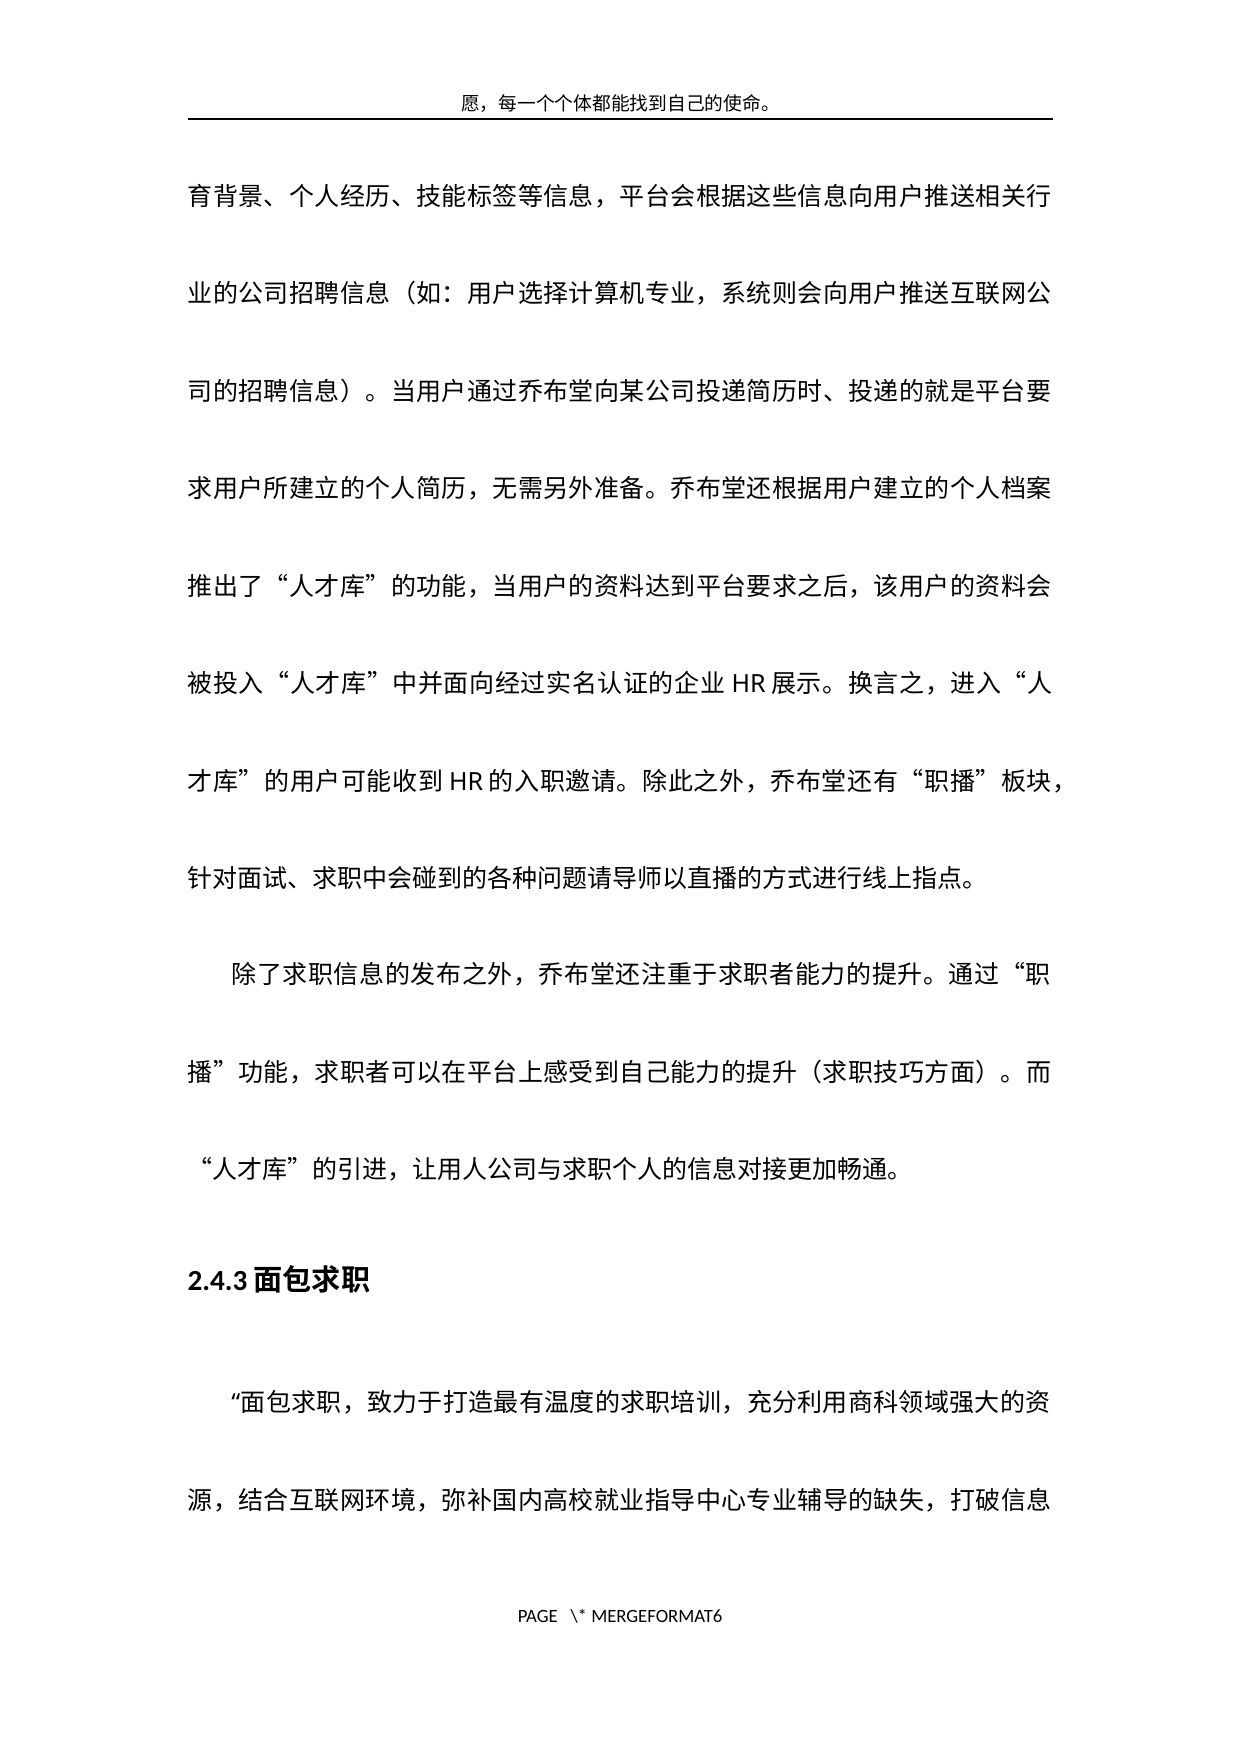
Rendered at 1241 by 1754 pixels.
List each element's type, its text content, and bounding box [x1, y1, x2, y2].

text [187, 1368, 1053, 1531]
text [187, 162, 1053, 909]
text 除了求职信息的发布之外，乔布堂还注重于求职者能力的提升。通过“职播”功能，求职者可以在平台上感受到自己能力的提升（求职技巧方面）。而“人才库”的引进，让用人公司与求职个人的信息对接更加畅通。 [187, 940, 1053, 1200]
subtitle 2.4.3面包求职 [187, 1245, 1053, 1310]
